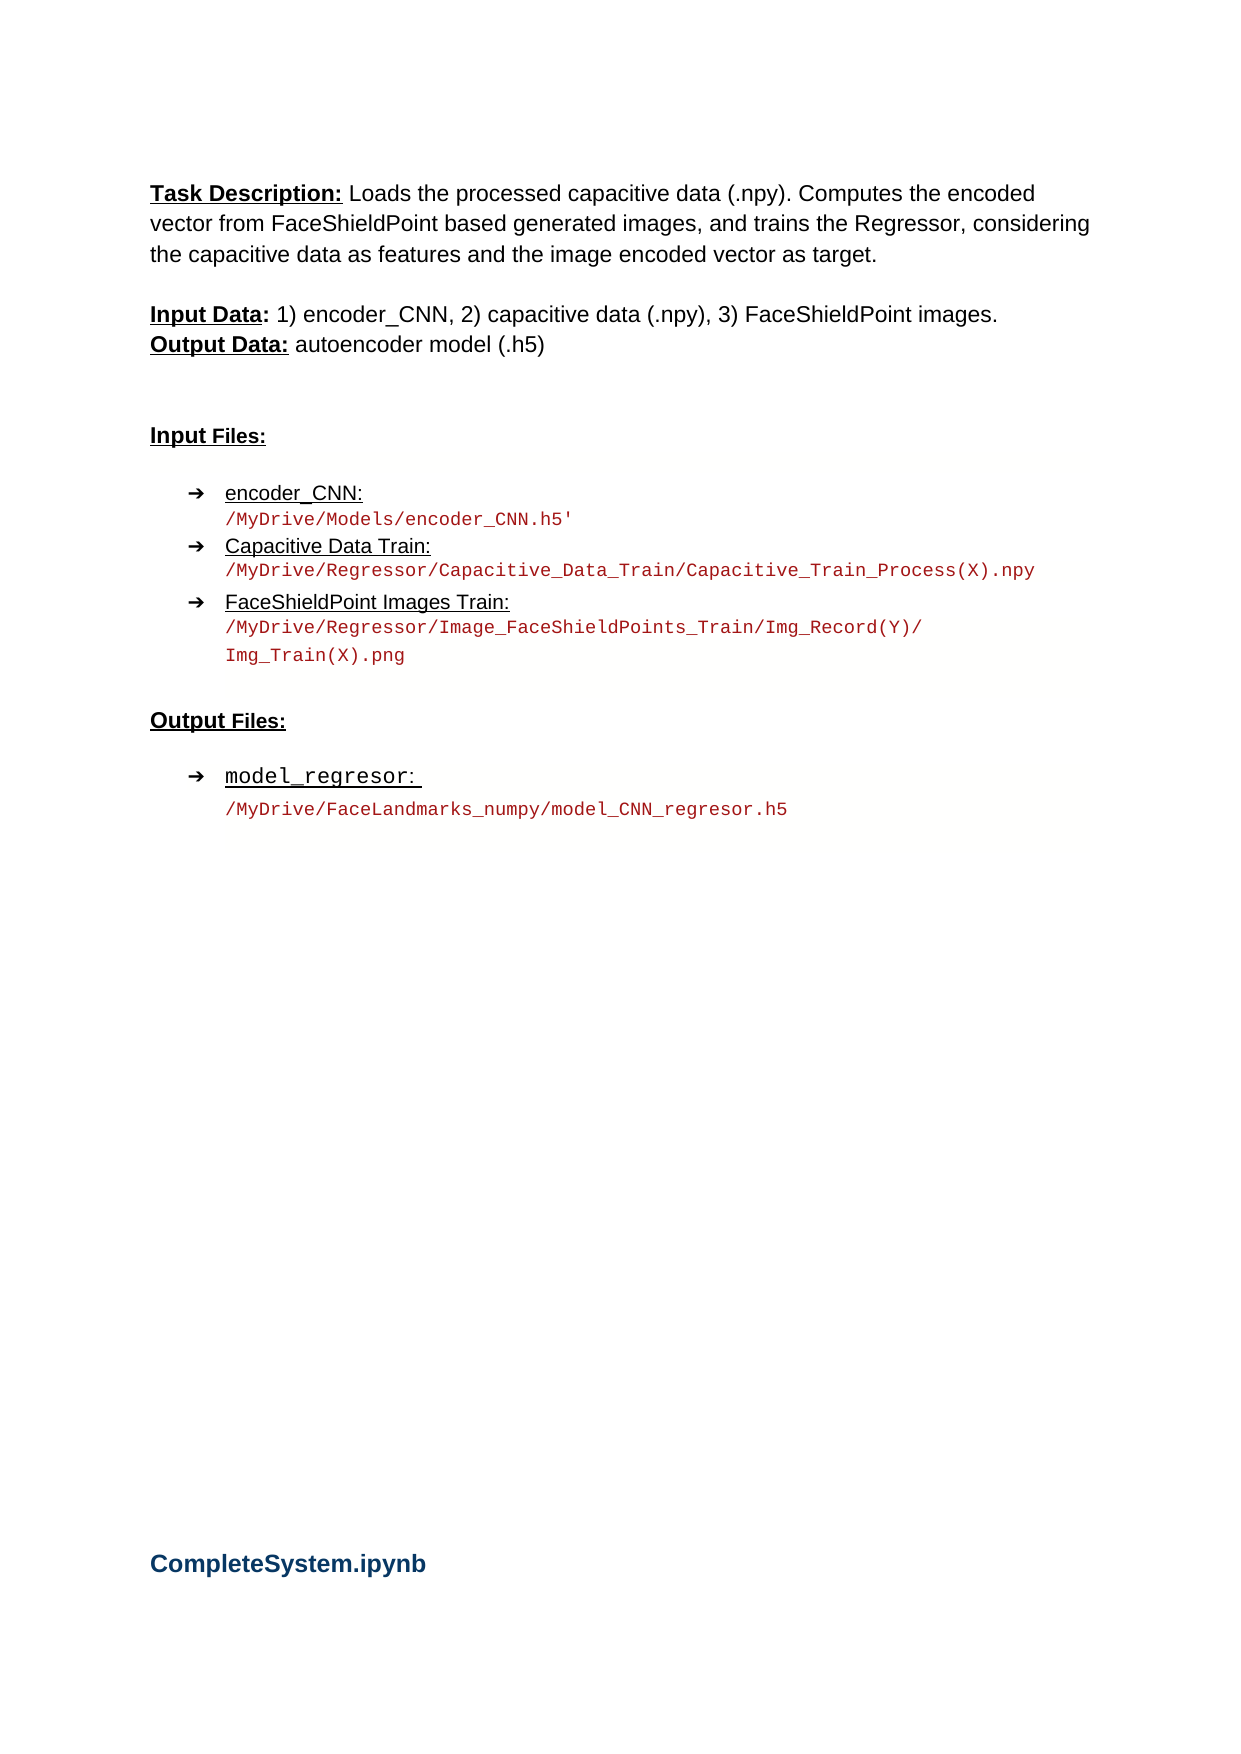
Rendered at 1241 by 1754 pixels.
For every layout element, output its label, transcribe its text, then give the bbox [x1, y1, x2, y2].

text Output Data: autoencoder model (.h5) [150, 331, 1090, 358]
text /MyDrive/Models/encoder_CNN.h5' [225, 509, 1090, 531]
text /MyDrive/Regressor/Capacitive_Data_Train/Capacitive_Train_Process(X).npy [225, 561, 1090, 582]
text /MyDrive/Regressor/Image_FaceShieldPoints_Train/Img_Record(Y)/Img_Train(X).png [225, 617, 1090, 667]
list model_regresor: [187, 764, 1090, 790]
text Input Data: 1) encoder_CNN, 2) capacitive data (.npy), 3) FaceShieldPoint images. [150, 301, 1090, 327]
text Input Files: [150, 422, 1090, 448]
text CompleteSystem.ipynb [150, 1549, 1090, 1578]
text Output Files: [150, 707, 1090, 733]
text Task Description: Loads the processed capacitive data (.npy). Computes the encoded vector from FaceShieldPoint based generated images, and trains the Regressor, considering the capacitive data as features and the image encoded vector as target. [150, 180, 1090, 267]
list Capacitive Data Train: [187, 534, 1090, 558]
list FaceShieldPoint Images Train: [187, 590, 1090, 614]
text /MyDrive/FaceLandmarks_numpy/model_CNN_regresor.h5 [225, 799, 1090, 821]
list encoder_CNN: [187, 481, 1090, 506]
